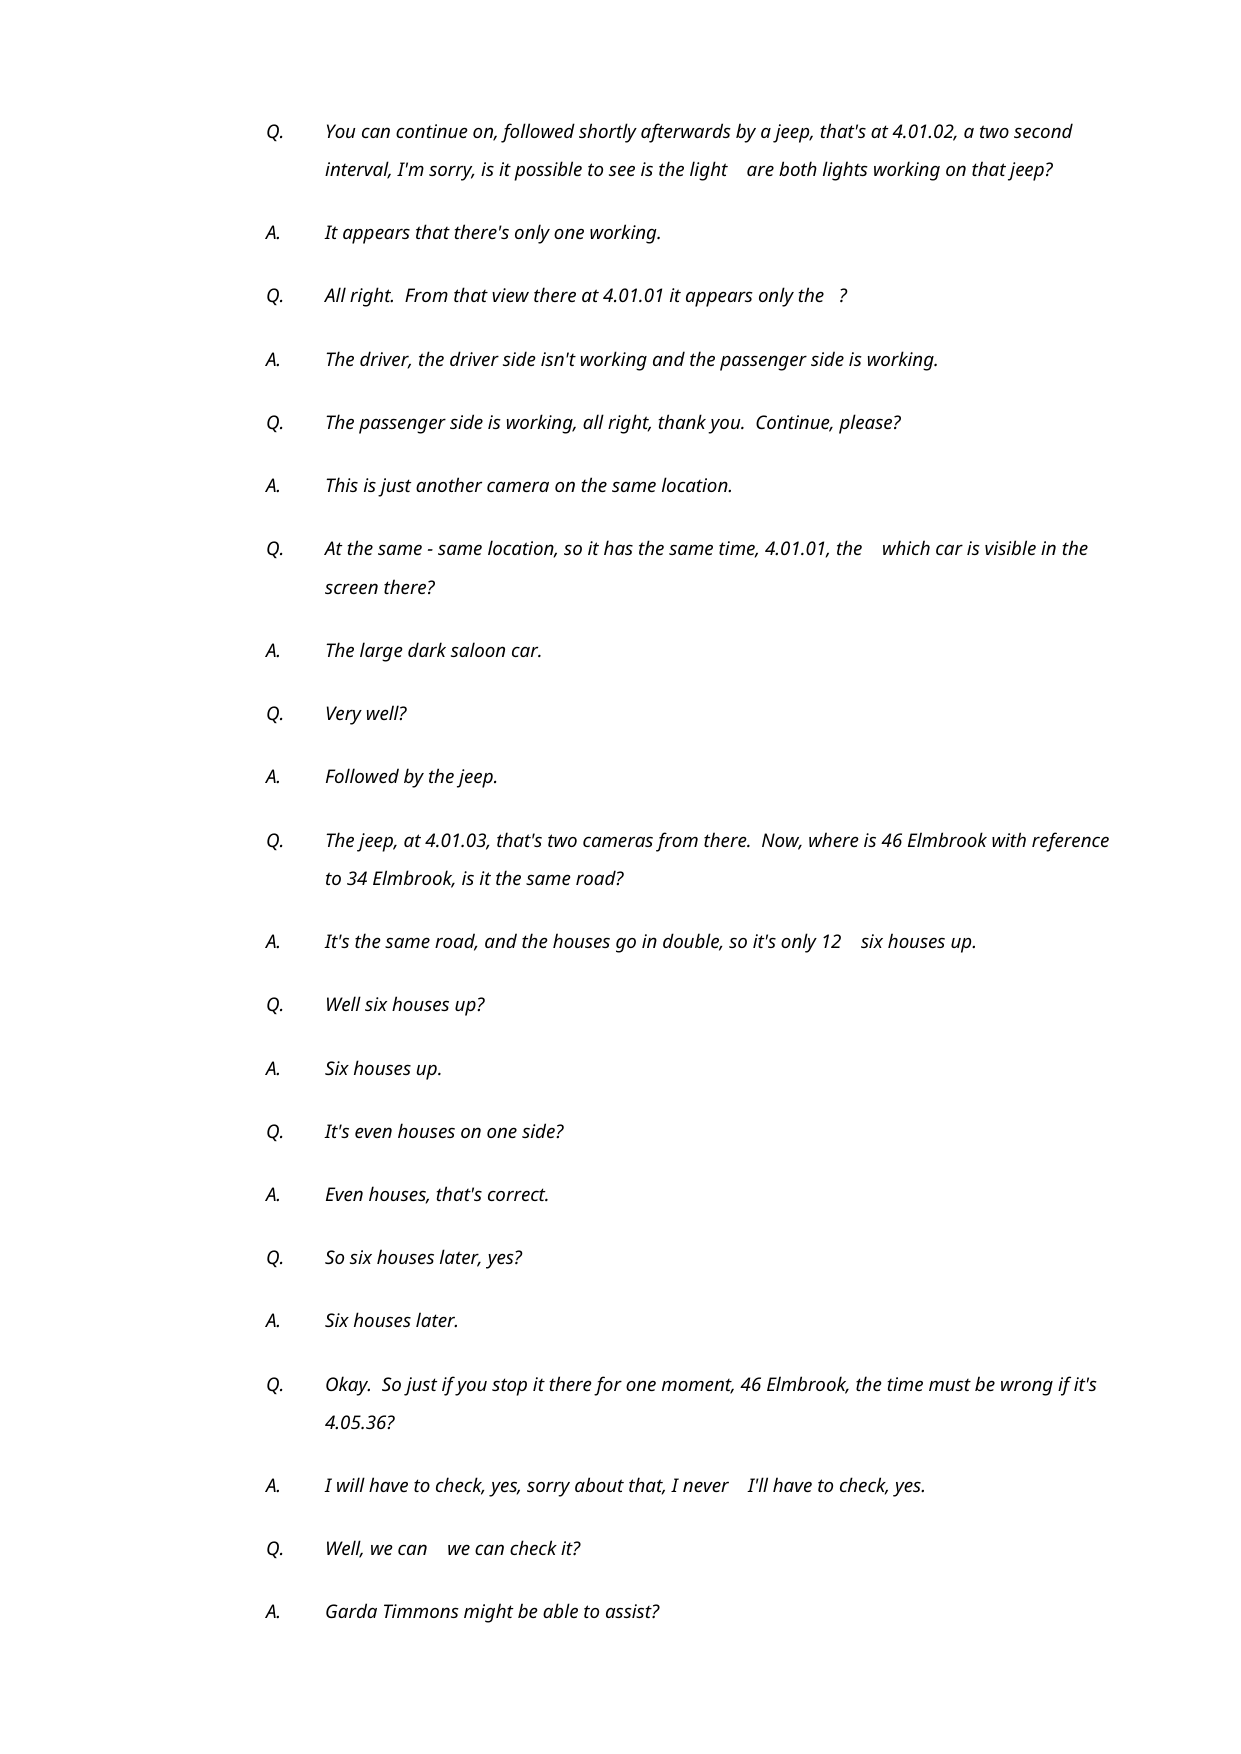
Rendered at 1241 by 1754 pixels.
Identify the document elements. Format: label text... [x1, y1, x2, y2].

text A. Even houses, that's correct. [266, 1181, 1122, 1207]
text A. Six houses up. [266, 1055, 1122, 1080]
text Q. You can continue on, followed shortly afterwards by a jeep, that's at 4.01.02, a two second interval, I'm sorry, is it possible to see is the light are both lights working on that jeep? [266, 118, 1122, 182]
text Q. So six houses later, yes? [266, 1244, 1122, 1270]
text A. Six houses later. [266, 1308, 1122, 1333]
text A. The driver, the driver side isn't working and the passenger side is working. [266, 346, 1122, 372]
text Q. At the same - same location, so it has the same time, 4.01.01, the which car is visible in the screen there? [266, 536, 1122, 599]
text Q. Well, we can we can check it? [266, 1536, 1122, 1561]
text A. I will have to check, yes, sorry about that, I never I'll have to check, yes. [266, 1472, 1122, 1498]
text Q. The passenger side is working, all right, thank you. Continue, please? [266, 409, 1122, 435]
text Q. It's even houses on one side? [266, 1118, 1122, 1143]
text A. The large dark saloon car. [266, 637, 1122, 663]
text Q. All right. From that view there at 4.01.01 it appears only the ? [266, 283, 1122, 308]
text Q. The jeep, at 4.01.03, that's two cameras from there. Now, where is 46 Elmbrook with reference to 34 Elmbrook, is it the same road? [266, 827, 1122, 891]
text Q. Very well? [266, 700, 1122, 726]
text A. This is just another camera on the same location. [266, 472, 1122, 498]
text A. It's the same road, and the houses go in double, so it's only 12 six houses up. [266, 928, 1122, 954]
text Q. Well six houses up? [266, 992, 1122, 1017]
text A. Garda Timmons might be able to assist? [266, 1599, 1122, 1624]
text A. It appears that there's only one working. [266, 219, 1122, 245]
text A. Followed by the jeep. [266, 764, 1122, 789]
text Q. Okay. So just if you stop it there for one moment, 46 Elmbrook, the time must be wrong if it's 4.05.36? [266, 1371, 1122, 1435]
